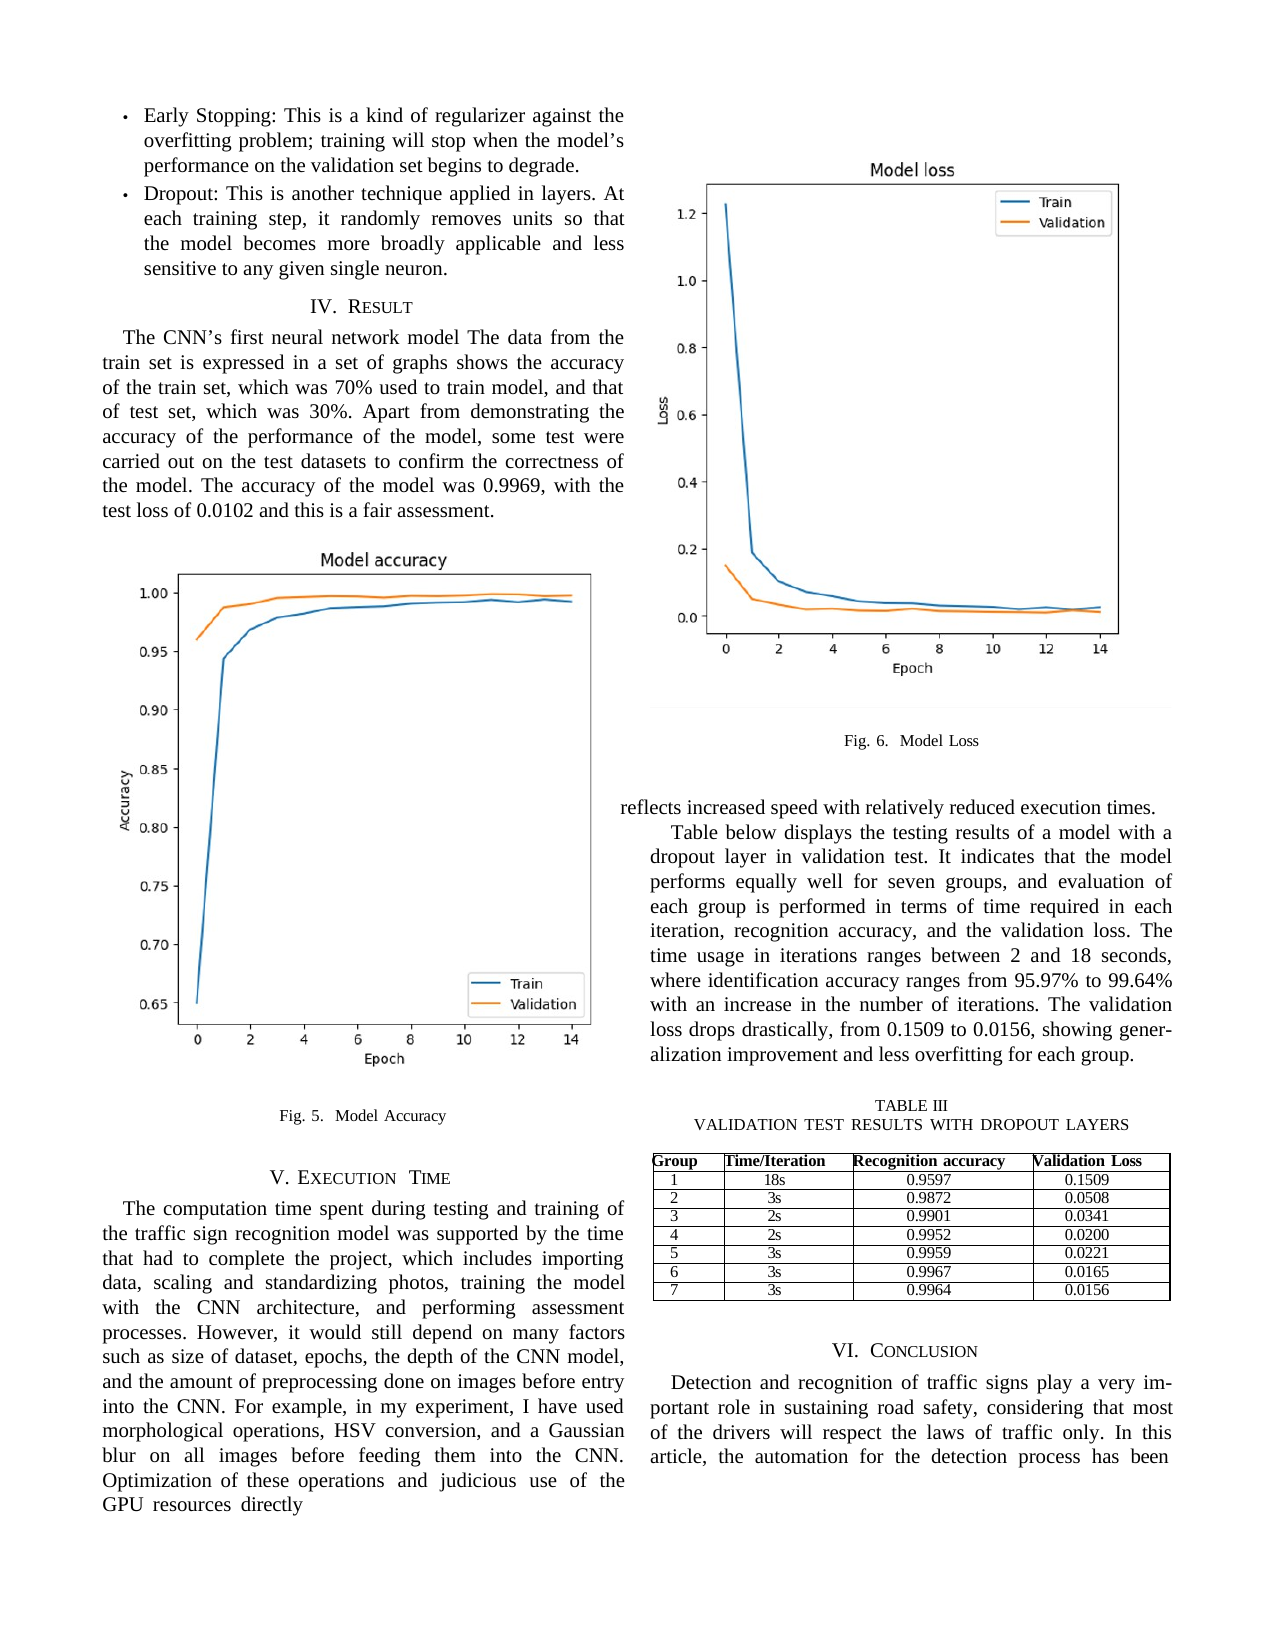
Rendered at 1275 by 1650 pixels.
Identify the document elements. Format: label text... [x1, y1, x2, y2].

table_cell 0.0165 [1034, 1264, 1169, 1282]
table_cell 4 [654, 1227, 724, 1245]
table_cell 0.0156 [1034, 1283, 1169, 1300]
text Detection and recognition of traffic signs play a very im- portant role in sustaining road safety, considering that most of the drivers will respect the laws of traffic only. In this article, the automation for the detection process has been [650, 1370, 1173, 1468]
table_header Group [654, 1154, 724, 1171]
table_cell 0.9964 [854, 1283, 1033, 1300]
text TABLE III [629, 1096, 1194, 1115]
table_cell 6 [654, 1264, 724, 1282]
table_cell 2 [654, 1190, 724, 1208]
text The computation time spent during testing and training of the traffic sign recognition model was supported by the time that had to complete the project, which includes importing data, scaling and standardizing photos, training the model with the CNN architecture, and performing assessment processes. However, it would still depend on many factors such as size of dataset, epochs, the depth of the CNN model, and the amount of preprocessing done on images before entry into the CNN. For example, in my experiment, I have used morphological operations, HSV conversion, and a Gaussian blur on all images before feeding them into the CNN. Optimization of these operations and judicious use of the GPU resources directly [102, 1196, 625, 1516]
table_cell 0.9959 [854, 1246, 1033, 1263]
picture [119, 552, 592, 1067]
table_cell 18s [725, 1172, 853, 1189]
table_cell 3s [725, 1264, 853, 1282]
table_cell 1 [654, 1172, 724, 1189]
table_cell 2s [725, 1209, 853, 1226]
table_header Recognition accuracy [854, 1154, 1033, 1171]
list Dropout: This is another technique applied in layers. At each training step, it randomly removes units so that the model becomes more broadly applicable and less sensitive to any given single neuron. [123, 181, 625, 279]
text Fig. 6. Model Loss [629, 731, 1194, 750]
table_cell 3s [725, 1283, 853, 1300]
table_cell 0.0221 [1034, 1246, 1169, 1263]
text reflects increased speed with relatively reduced execution times. [627, 795, 1173, 819]
table_cell 0.9597 [854, 1172, 1033, 1189]
text The CNN’s first neural network model The data from the train set is expressed in a set of graphs shows the accuracy of the train set, which was 70% used to train model, and that of test set, which was 30%. Apart from demonstrating the accuracy of the performance of the model, some test were carried out on the test datasets to confirm the correctness of the model. The accuracy of the model was 0.9969, with the test loss of 0.0102 and this is a fair assessment. [102, 325, 625, 522]
table_cell 0.9872 [854, 1190, 1033, 1208]
table_cell 7 [654, 1283, 724, 1300]
table_cell 0.1509 [1034, 1172, 1169, 1189]
text Fig. 5. Model Accuracy [279, 1106, 625, 1125]
table_cell 0.0508 [1034, 1190, 1169, 1208]
table_header Time/Iteration [725, 1154, 853, 1171]
table_cell 3 [654, 1209, 724, 1226]
table_cell 3s [725, 1246, 853, 1263]
table_cell 0.0200 [1034, 1227, 1169, 1245]
list Early Stopping: This is a kind of regularizer against the overfitting problem; training will stop when the model’s performance on the validation set begins to degrade. [123, 103, 625, 177]
table_cell 2s [725, 1227, 853, 1245]
table_cell 3s [725, 1190, 853, 1208]
text VALIDATION TEST RESULTS WITH DROPOUT LAYERS [629, 1115, 1194, 1134]
table_header Validation Loss [1034, 1154, 1169, 1171]
table_cell 0.9967 [854, 1264, 1033, 1282]
table_cell 0.9901 [854, 1209, 1033, 1226]
picture [650, 162, 1172, 708]
table_cell 0.0341 [1034, 1209, 1169, 1226]
text Table below displays the testing results of a model with a dropout layer in validation test. It indicates that the model performs equally well for seven groups, and evaluation of each group is performed in terms of time required in each iteration, recognition accuracy, and the validation loss. The time usage in iterations ranges between 2 and 18 seconds, where identification accuracy ranges from 95.97% to 99.64% with an increase in the number of iterations. The validation loss drops drastically, from 0.1509 to 0.0156, showing gener- alization improvement and less overfitting for each group. [650, 819, 1173, 1066]
list Conclusion [832, 1338, 1237, 1362]
table_cell 5 [654, 1246, 724, 1263]
list RESULT [310, 294, 625, 318]
list Execution Time [269, 1165, 625, 1189]
table_cell 0.9952 [854, 1227, 1033, 1245]
